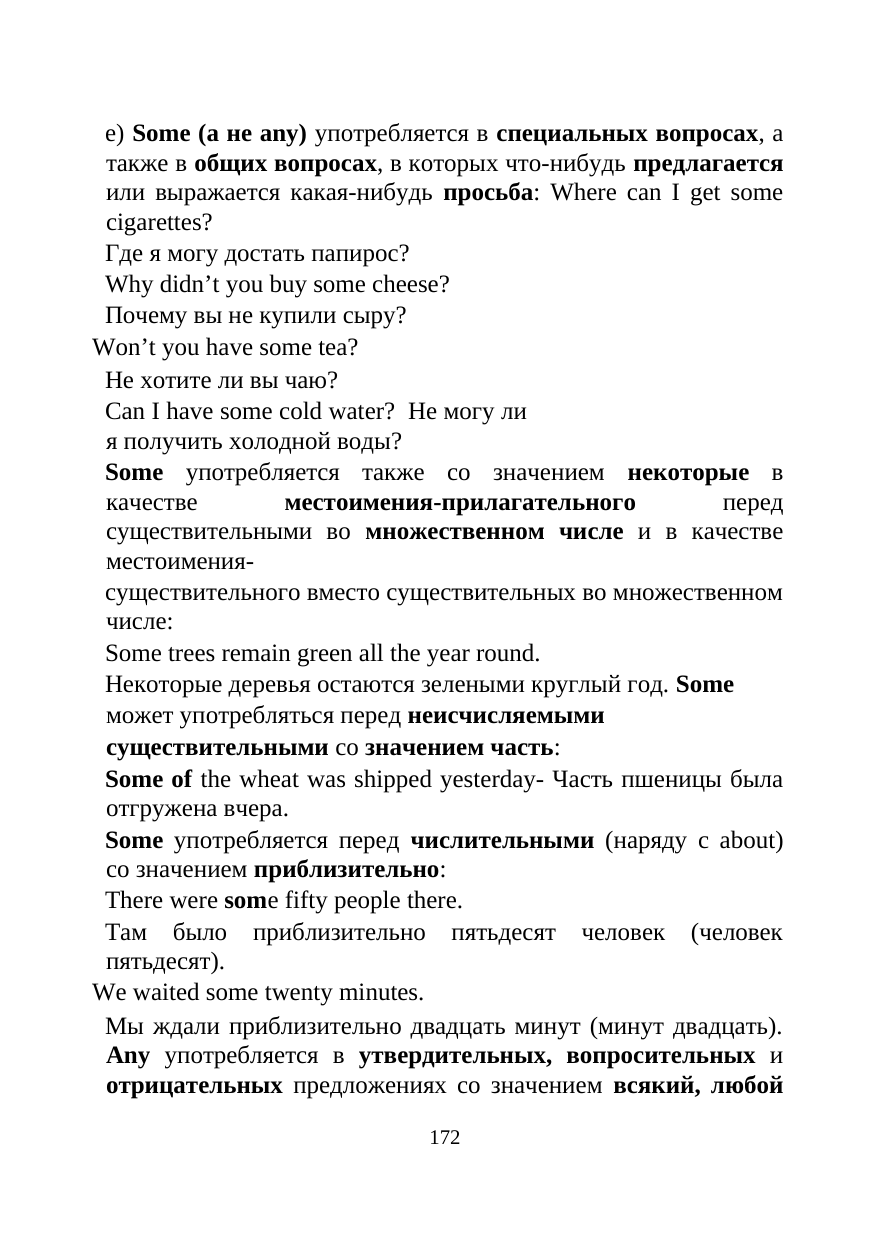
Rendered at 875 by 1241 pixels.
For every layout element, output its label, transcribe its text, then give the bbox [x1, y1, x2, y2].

text существительного вместо существительных во множественном числе: [105, 577, 783, 635]
text He хотите ли вы чаю? [105, 365, 783, 394]
text e) Some (а не any) употребляется в специальных вопросах, а также в общих вопросах, в которых что-нибудь предлагается или выражается какая-нибудь просьба: Where can I get some cigarettes? [105, 118, 783, 236]
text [105, 1011, 783, 1099]
text Some употребляется также со значением некоторые в качестве местоимения-прилагательного перед существительными во множественном числе и в качестве местоимения- [105, 457, 783, 574]
text There were some fifty people there. [105, 885, 783, 914]
text Some trees remain green all the year round. [105, 638, 783, 666]
text Некоторые деревья остаются зелеными круглый год. Some может употребляться перед неисчисляемыми существительными со значением часть: [105, 669, 736, 761]
text Там было приблизительно пятьдесят человек (человек пятьдесят). [105, 917, 783, 975]
text Где я могу достать папирос? [105, 238, 783, 267]
text Почему вы не купили сыру? [105, 301, 783, 329]
text Won’t you have some tea? [92, 332, 827, 360]
text We waited some twenty minutes. [92, 977, 827, 1006]
text Why didn’t you buy some cheese? [105, 269, 783, 298]
text Some of the wheat was shipped yesterday- Часть пшеницы была отгружена вчера. [105, 764, 783, 822]
text Can I have some cold water? He могу ли я получить холодной воды? [105, 396, 527, 454]
text Some употребляется перед числительными (наряду с about) со значением приблизительно: [105, 825, 783, 883]
